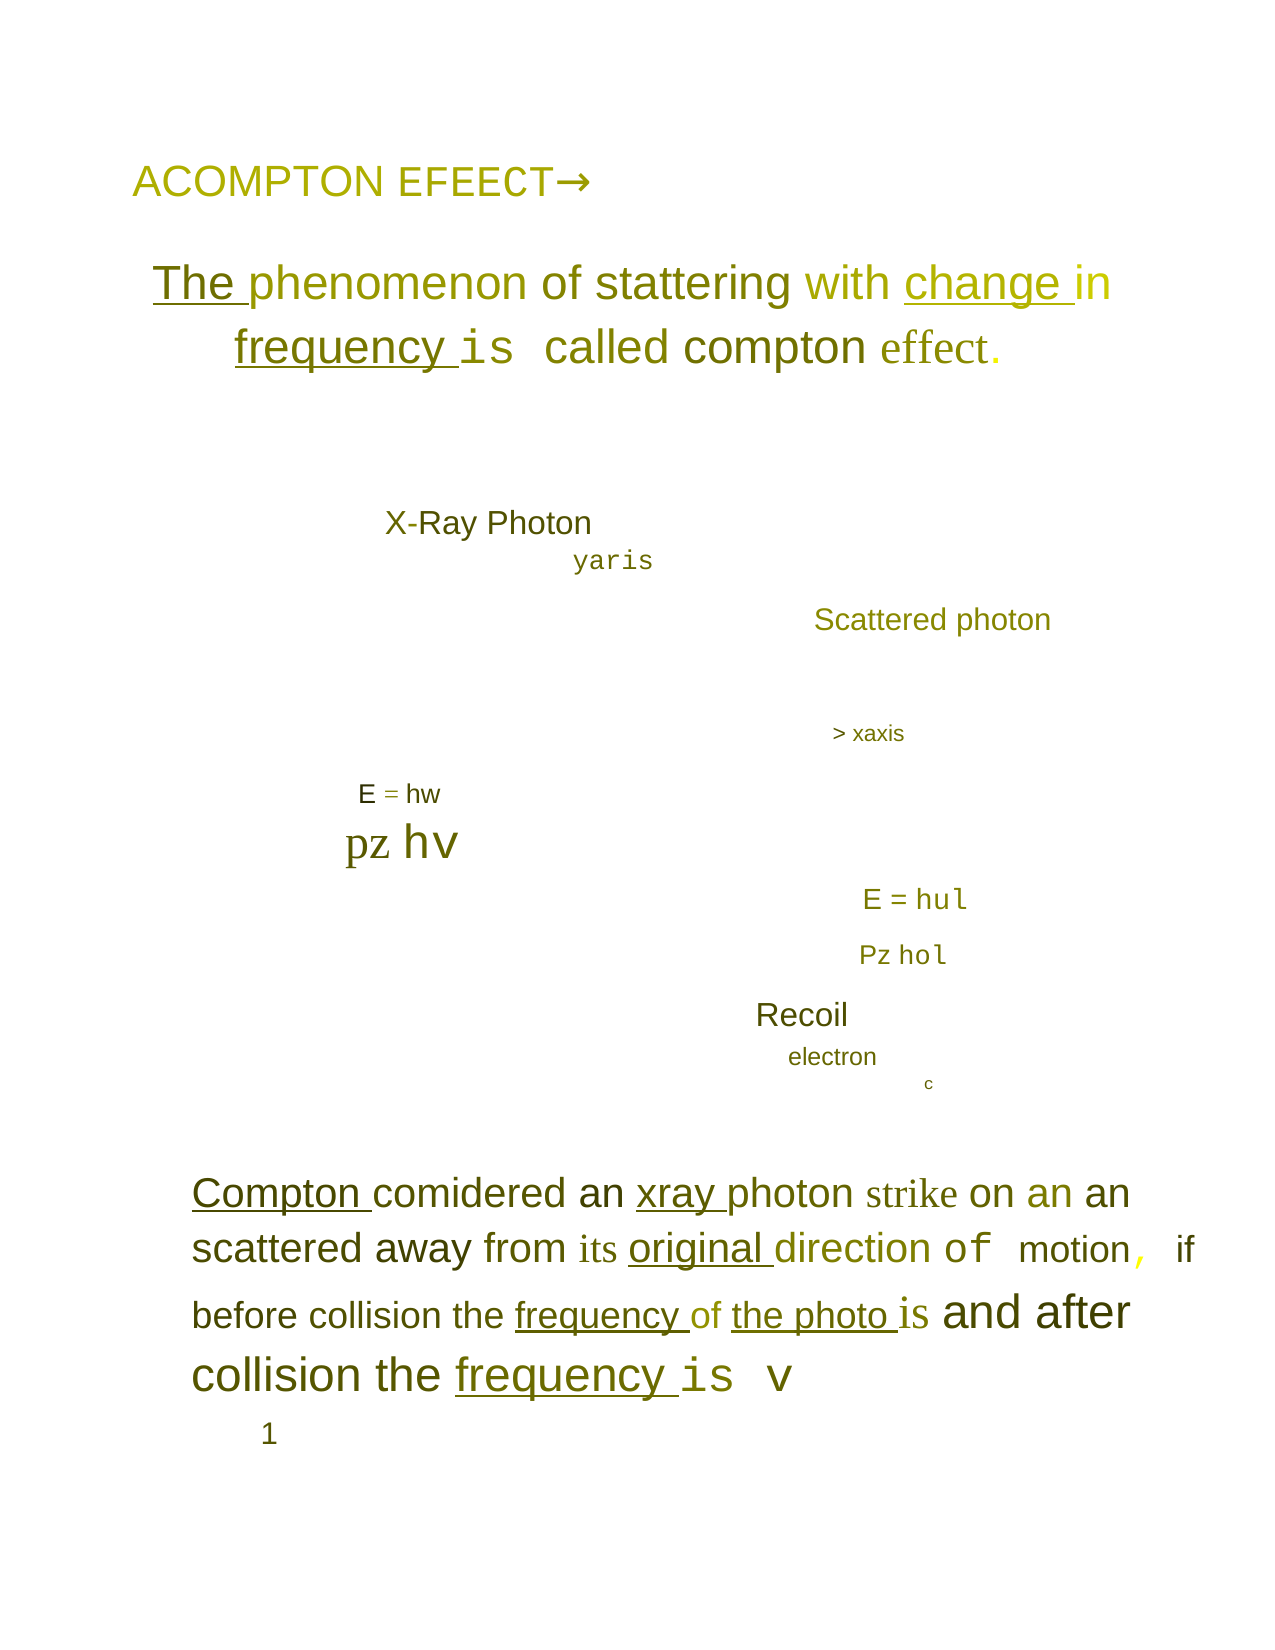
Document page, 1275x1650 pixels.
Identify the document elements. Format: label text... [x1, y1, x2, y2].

text E = hul [862, 882, 1012, 918]
text Scattered photon [813, 601, 1071, 637]
text 1 [260, 1415, 322, 1451]
text Recoil [755, 994, 884, 1033]
text Compton comidered an xray photon strike on an an scattered away from its original direction of motion, if before collision the frequency of the photo is and after collision the frequency is v [191, 1168, 1210, 1406]
text electron [788, 1042, 942, 1071]
text с [923, 1075, 986, 1094]
text yaris [572, 547, 687, 578]
text pz hv [345, 814, 493, 873]
text E = hw [358, 778, 487, 809]
text > xaxis [832, 720, 974, 747]
text Pz hol [859, 939, 1009, 973]
text ACOMPTON EFEECT→ [132, 150, 677, 210]
text The phenomenon of stattering with change in frequency is called compton effect. [152, 255, 1176, 377]
text X-Ray Photon [384, 503, 594, 541]
